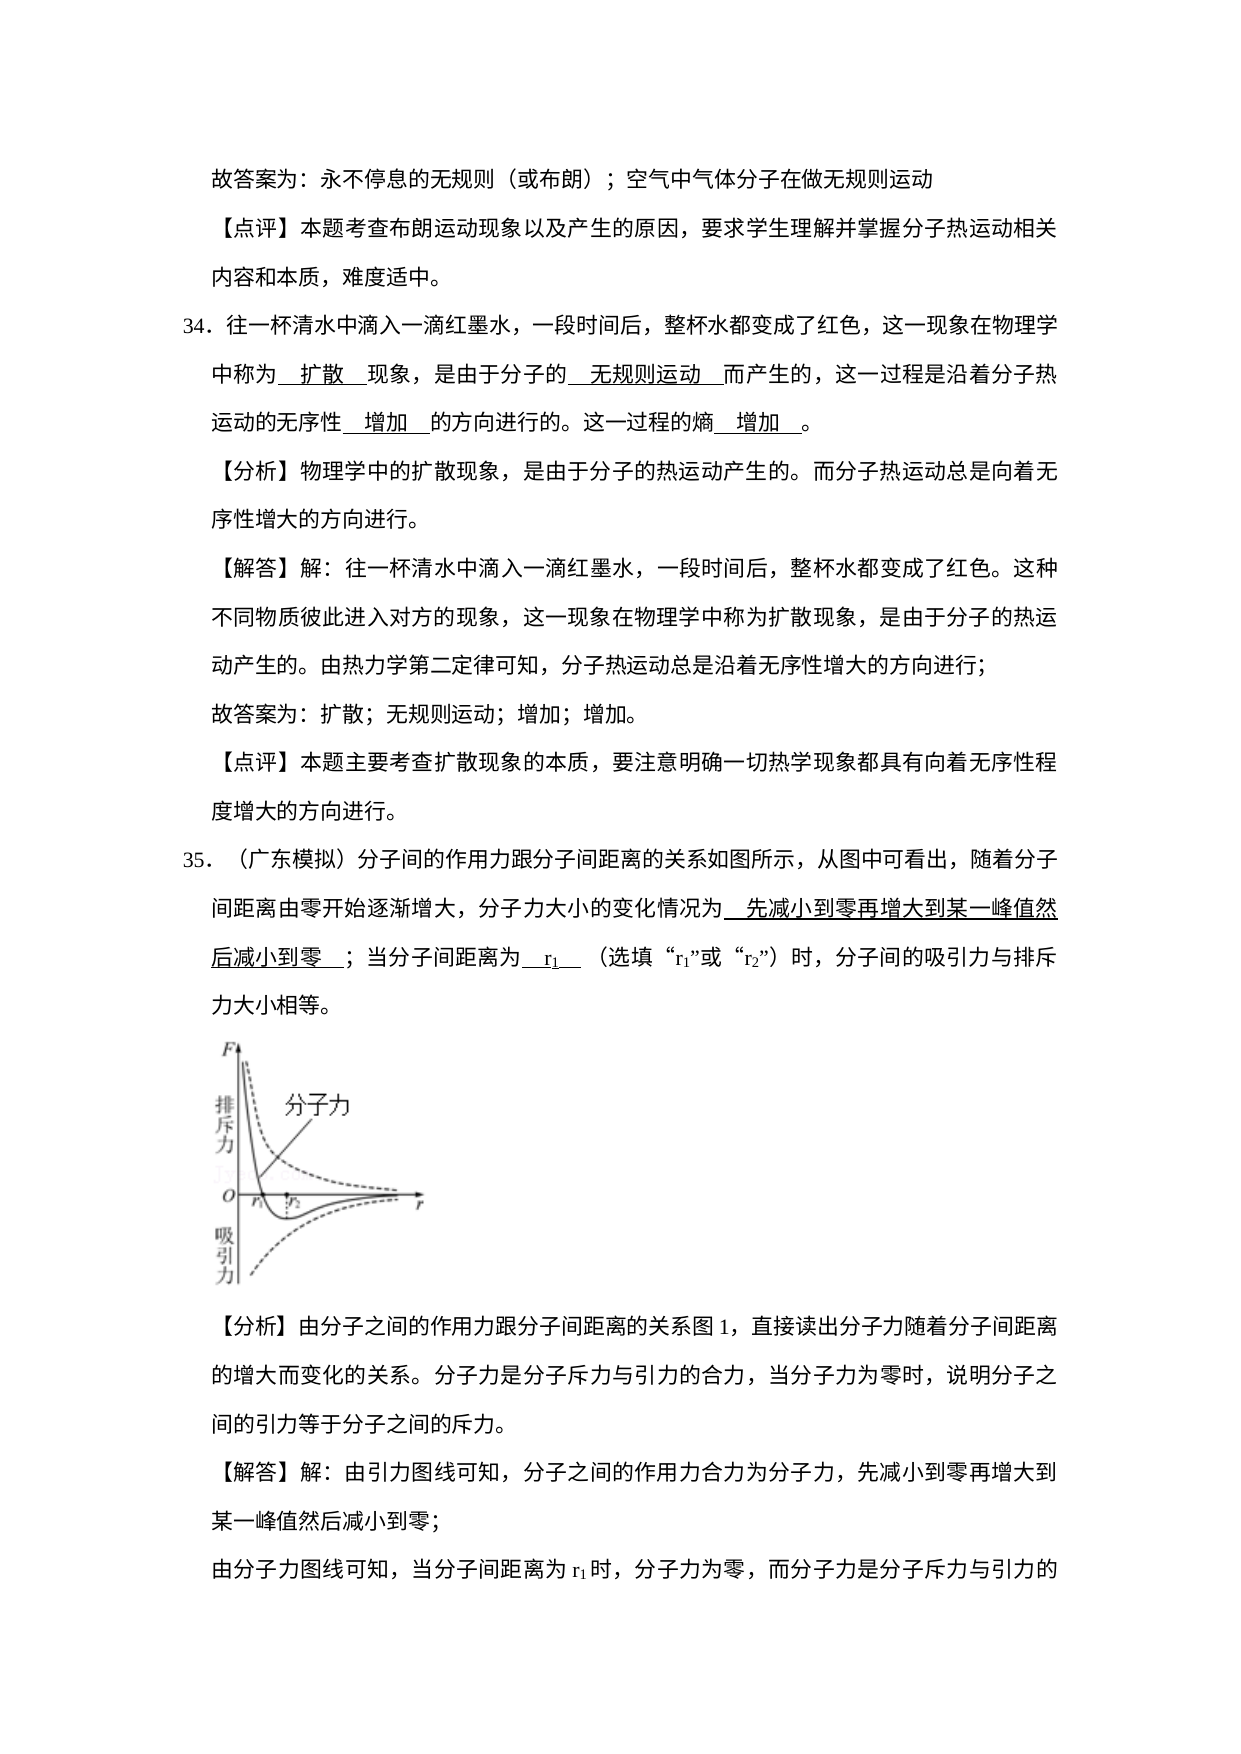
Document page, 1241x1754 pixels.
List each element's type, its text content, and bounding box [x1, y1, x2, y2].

picture [211, 1036, 430, 1290]
text 35．（广东模拟）分子间的作用力跟分子间距离的关系如图所示，从图中可看出，随着分子间距离由零开始逐渐增大，分子力大小的变化情况为 先减小到零再增大到某一峰值然后减小到零 ；当分子间距离为 r1 （选填“r1”或“r2”）时，分子间的吸引力与排斥力大小相等。 [183, 842, 1058, 1020]
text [211, 1552, 1058, 1584]
text 【点评】本题主要考查扩散现象的本质，要注意明确一切热学现象都具有向着无序性程度增大的方向进行。 [211, 744, 1058, 826]
text 【分析】由分子之间的作用力跟分子间距离的关系图1，直接读出分子力随着分子间距离的增大而变化的关系。分子力是分子斥力与引力的合力，当分子力为零时，说明分子之间的引力等于分子之间的斥力。 [211, 1309, 1058, 1439]
text 【解答】解：由引力图线可知，分子之间的作用力合力为分子力，先减小到零再增大到某一峰值然后减小到零； [211, 1454, 1058, 1536]
text 【解答】解：往一杯清水中滴入一滴红墨水，一段时间后，整杯水都变成了红色。这种不同物质彼此进入对方的现象，这一现象在物理学中称为扩散现象，是由于分子的热运动产生的。由热力学第二定律可知，分子热运动总是沿着无序性增大的方向进行； [211, 550, 1058, 680]
text 【点评】本题考查布朗运动现象以及产生的原因，要求学生理解并掌握分子热运动相关内容和本质，难度适中。 [211, 210, 1058, 292]
text 故答案为：扩散；无规则运动；增加；增加。 [211, 696, 1058, 729]
text 【分析】物理学中的扩散现象，是由于分子的热运动产生的。而分子热运动总是向着无序性增大的方向进行。 [211, 453, 1058, 534]
text 故答案为：永不停息的无规则（或布朗）；空气中气体分子在做无规则运动 [211, 162, 1058, 194]
text 34．往一杯清水中滴入一滴红墨水，一段时间后，整杯水都变成了红色，这一现象在物理学中称为 扩散 现象，是由于分子的 无规则运动 而产生的，这一过程是沿着分子热运动的无序性 增加 的方向进行的。这一过程的熵 增加 。 [183, 307, 1058, 437]
